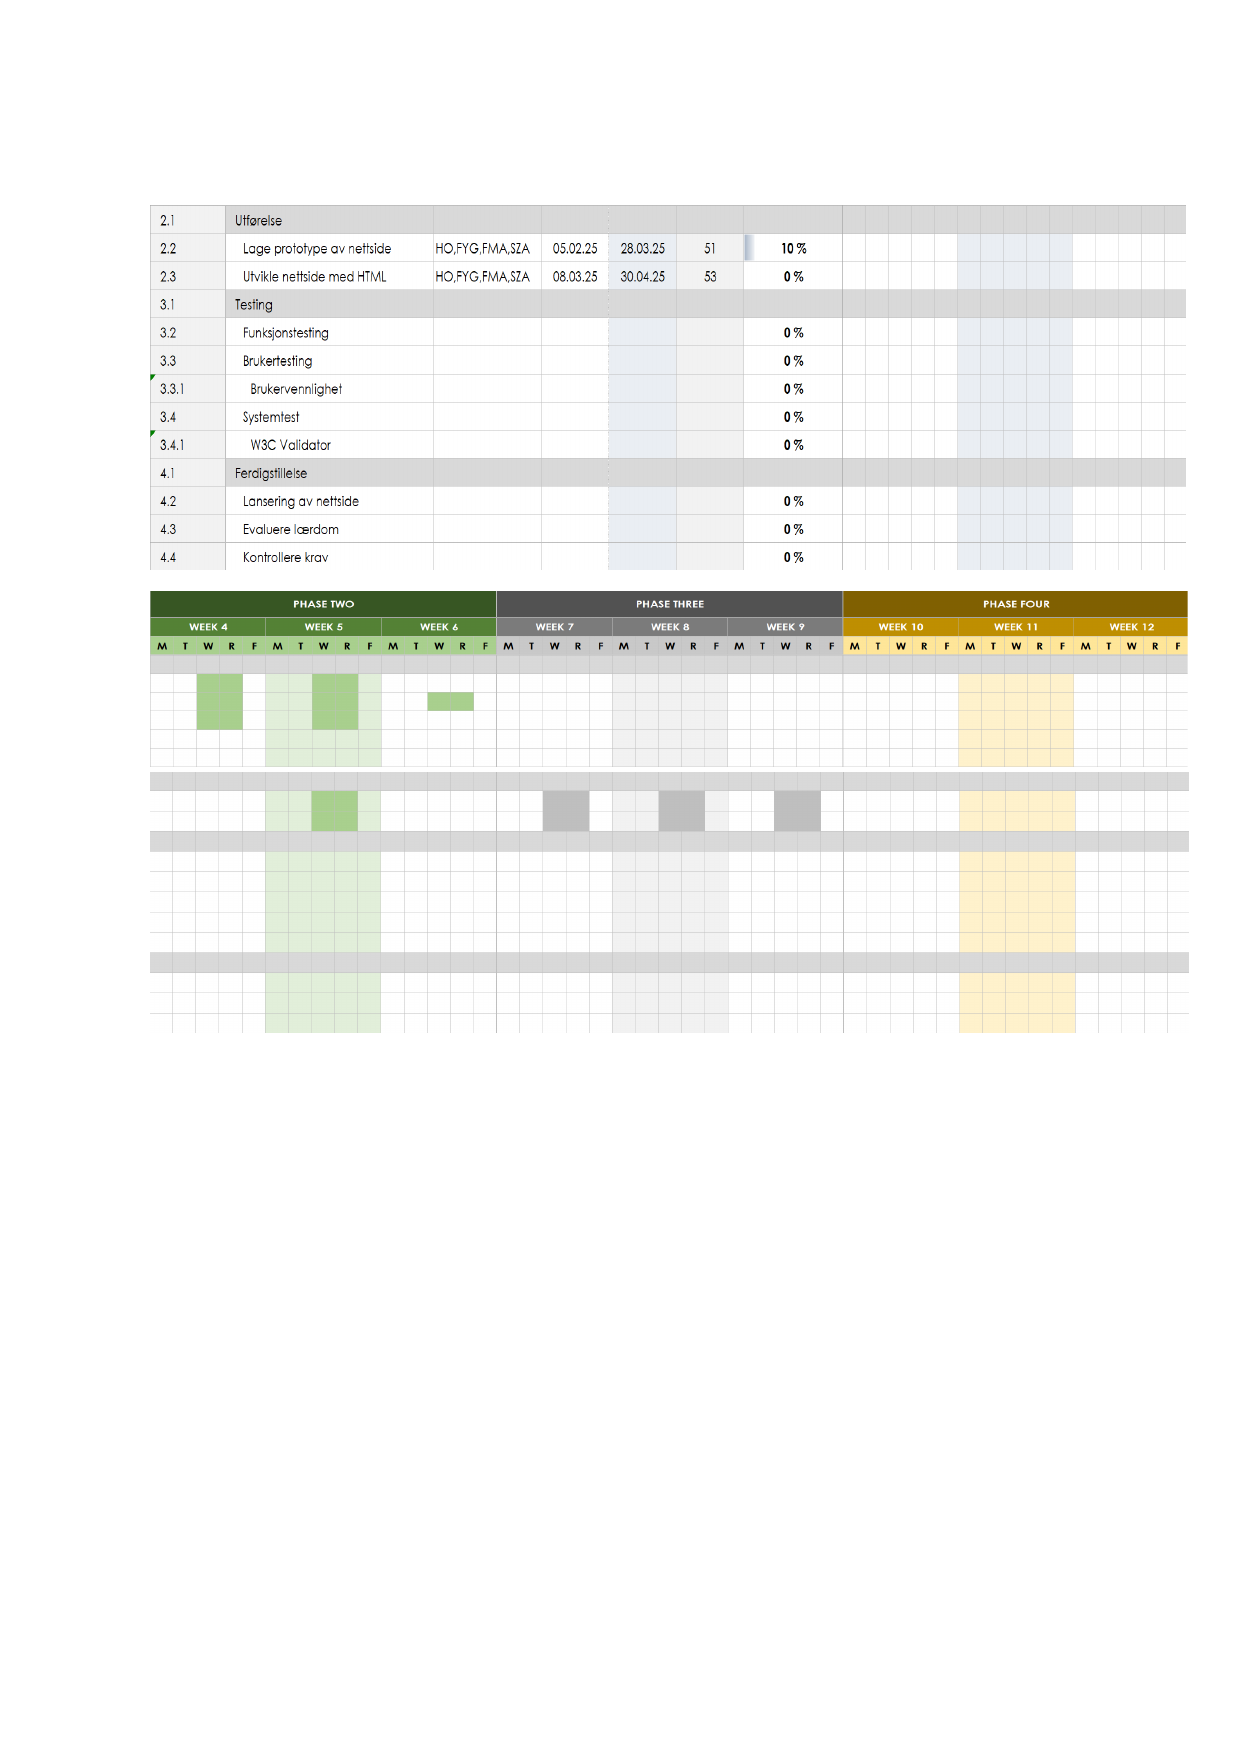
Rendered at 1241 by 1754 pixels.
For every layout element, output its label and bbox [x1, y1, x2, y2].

picture [150, 591, 1188, 767]
picture [150, 205, 1186, 570]
picture [150, 772, 1189, 1033]
